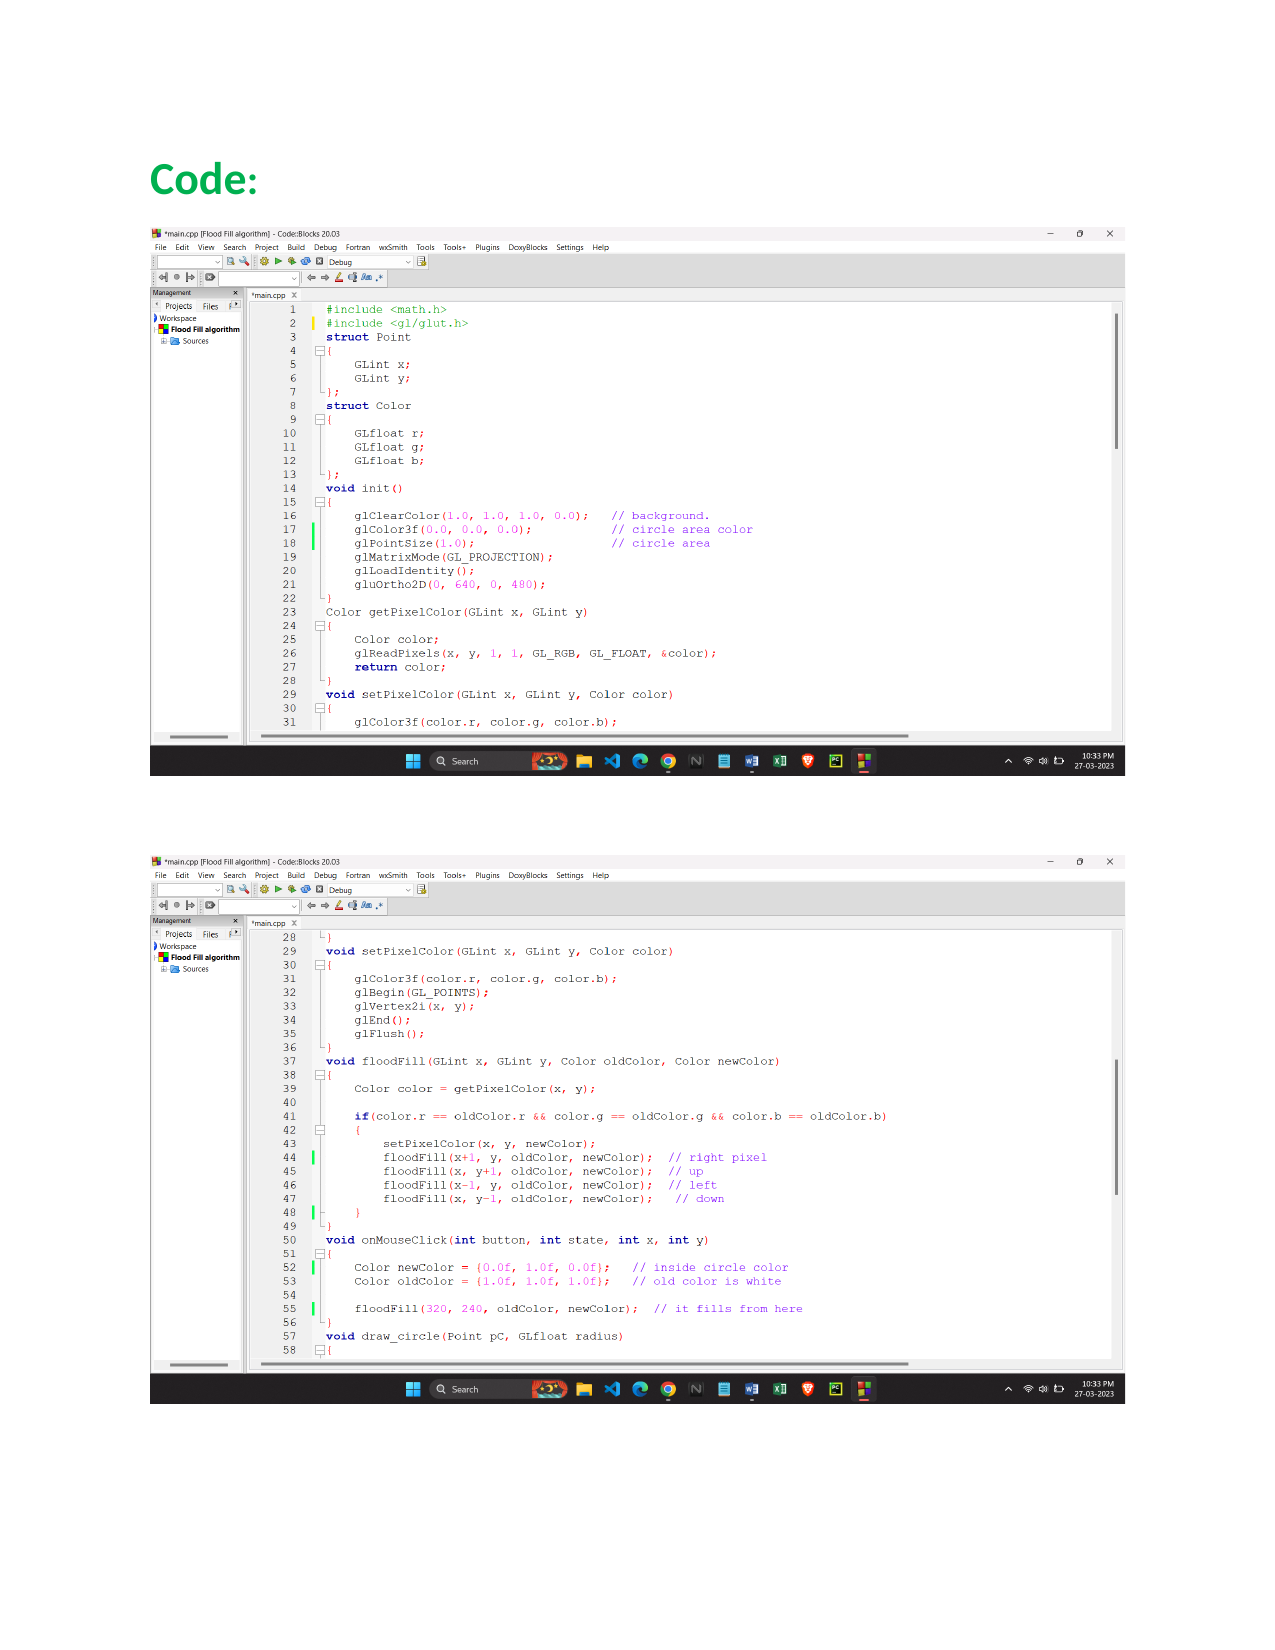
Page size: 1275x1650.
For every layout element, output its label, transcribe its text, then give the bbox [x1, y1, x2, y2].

text Code: [150, 150, 1125, 206]
picture [150, 855, 1125, 1404]
picture [150, 227, 1125, 776]
